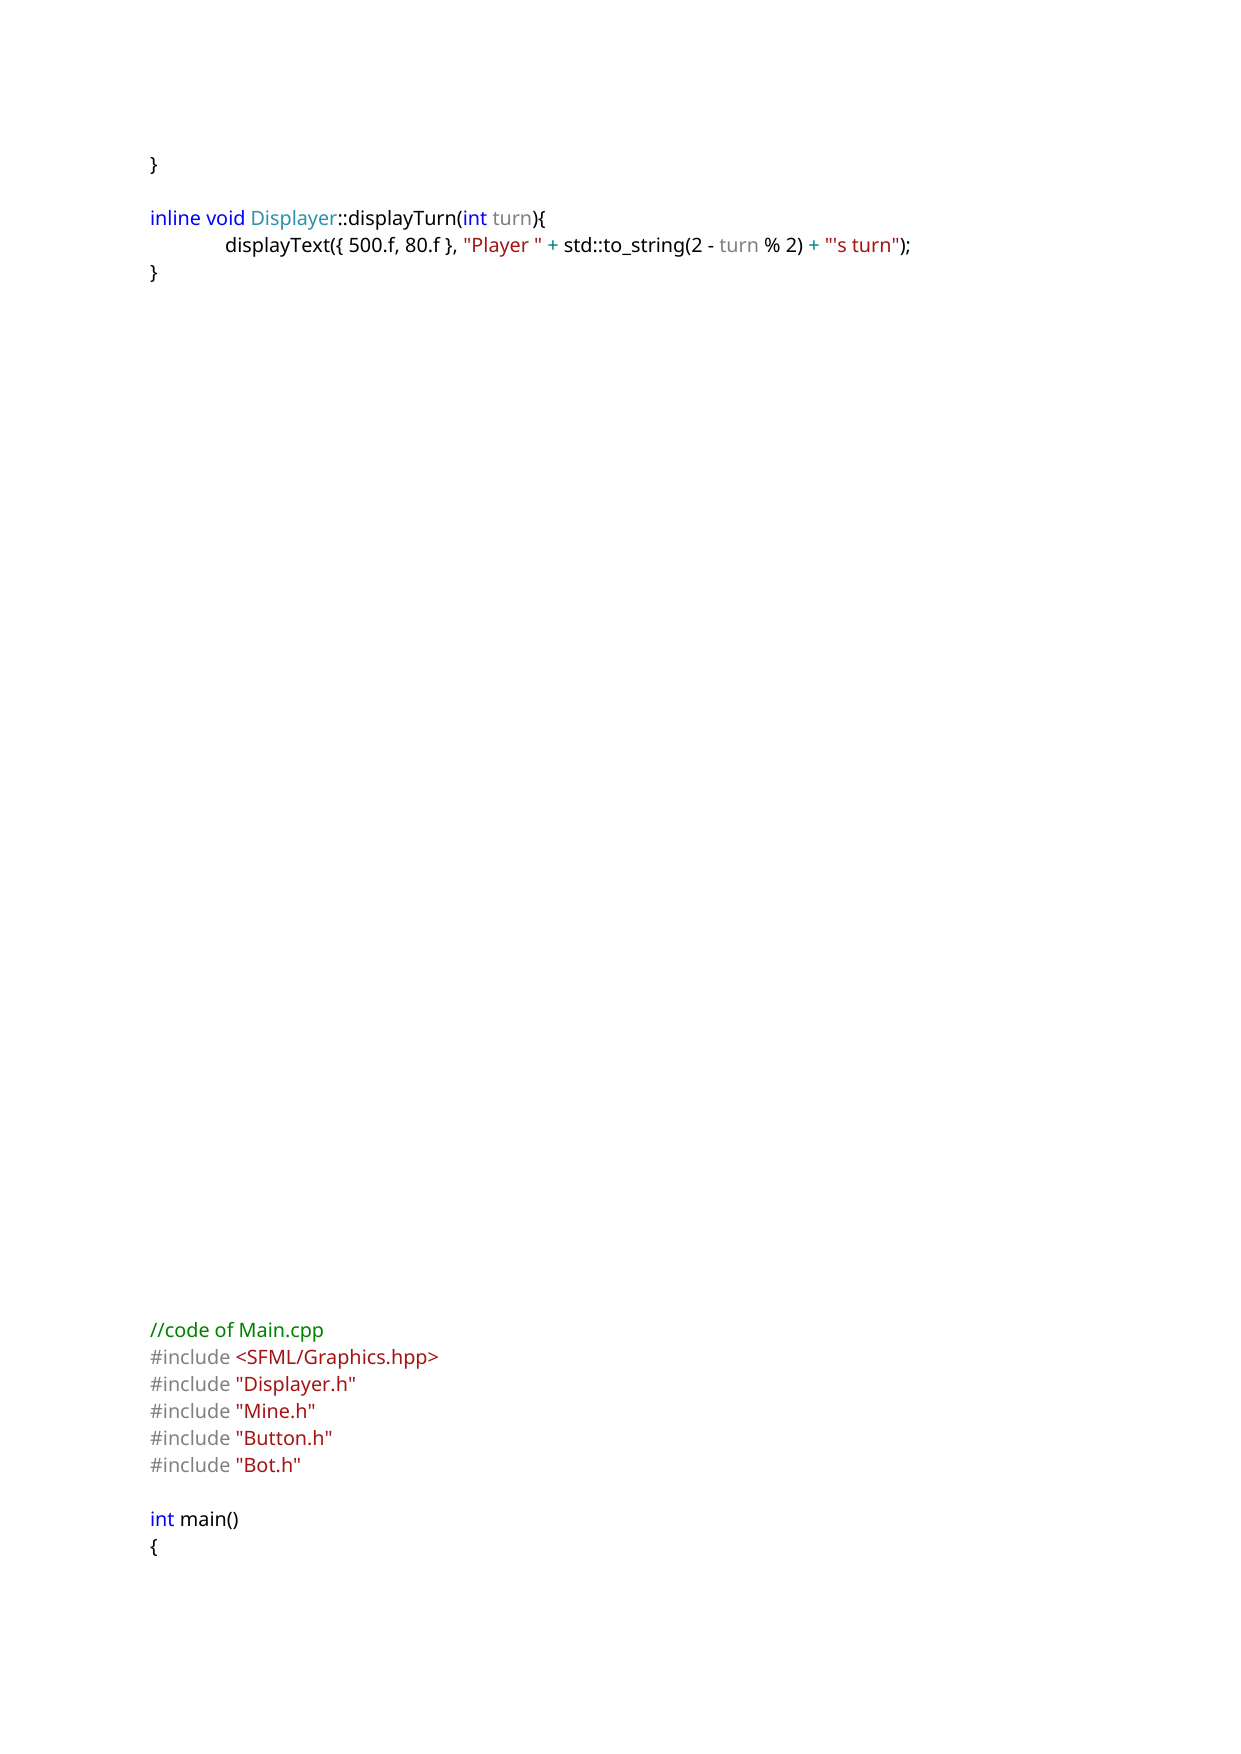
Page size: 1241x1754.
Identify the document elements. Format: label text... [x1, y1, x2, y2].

text #include "Mine.h" [150, 1397, 1090, 1424]
text //code of Main.cpp [150, 1316, 1090, 1343]
text inline void Displayer::displayTurn(int turn){ [150, 204, 1090, 231]
text #include "Displayer.h" [150, 1370, 1090, 1397]
text } [150, 150, 1090, 177]
text #include <SFML/Graphics.hpp> [150, 1343, 1090, 1370]
text { [150, 1532, 1090, 1559]
text } [150, 258, 1090, 285]
text #include "Button.h" [150, 1424, 1090, 1451]
text #include "Bot.h" [150, 1451, 1090, 1478]
text int main() [150, 1505, 1090, 1532]
text displayText({ 500.f, 80.f }, "Player " + std::to_string(2 - turn % 2) + "'s turn"); [150, 231, 1090, 258]
